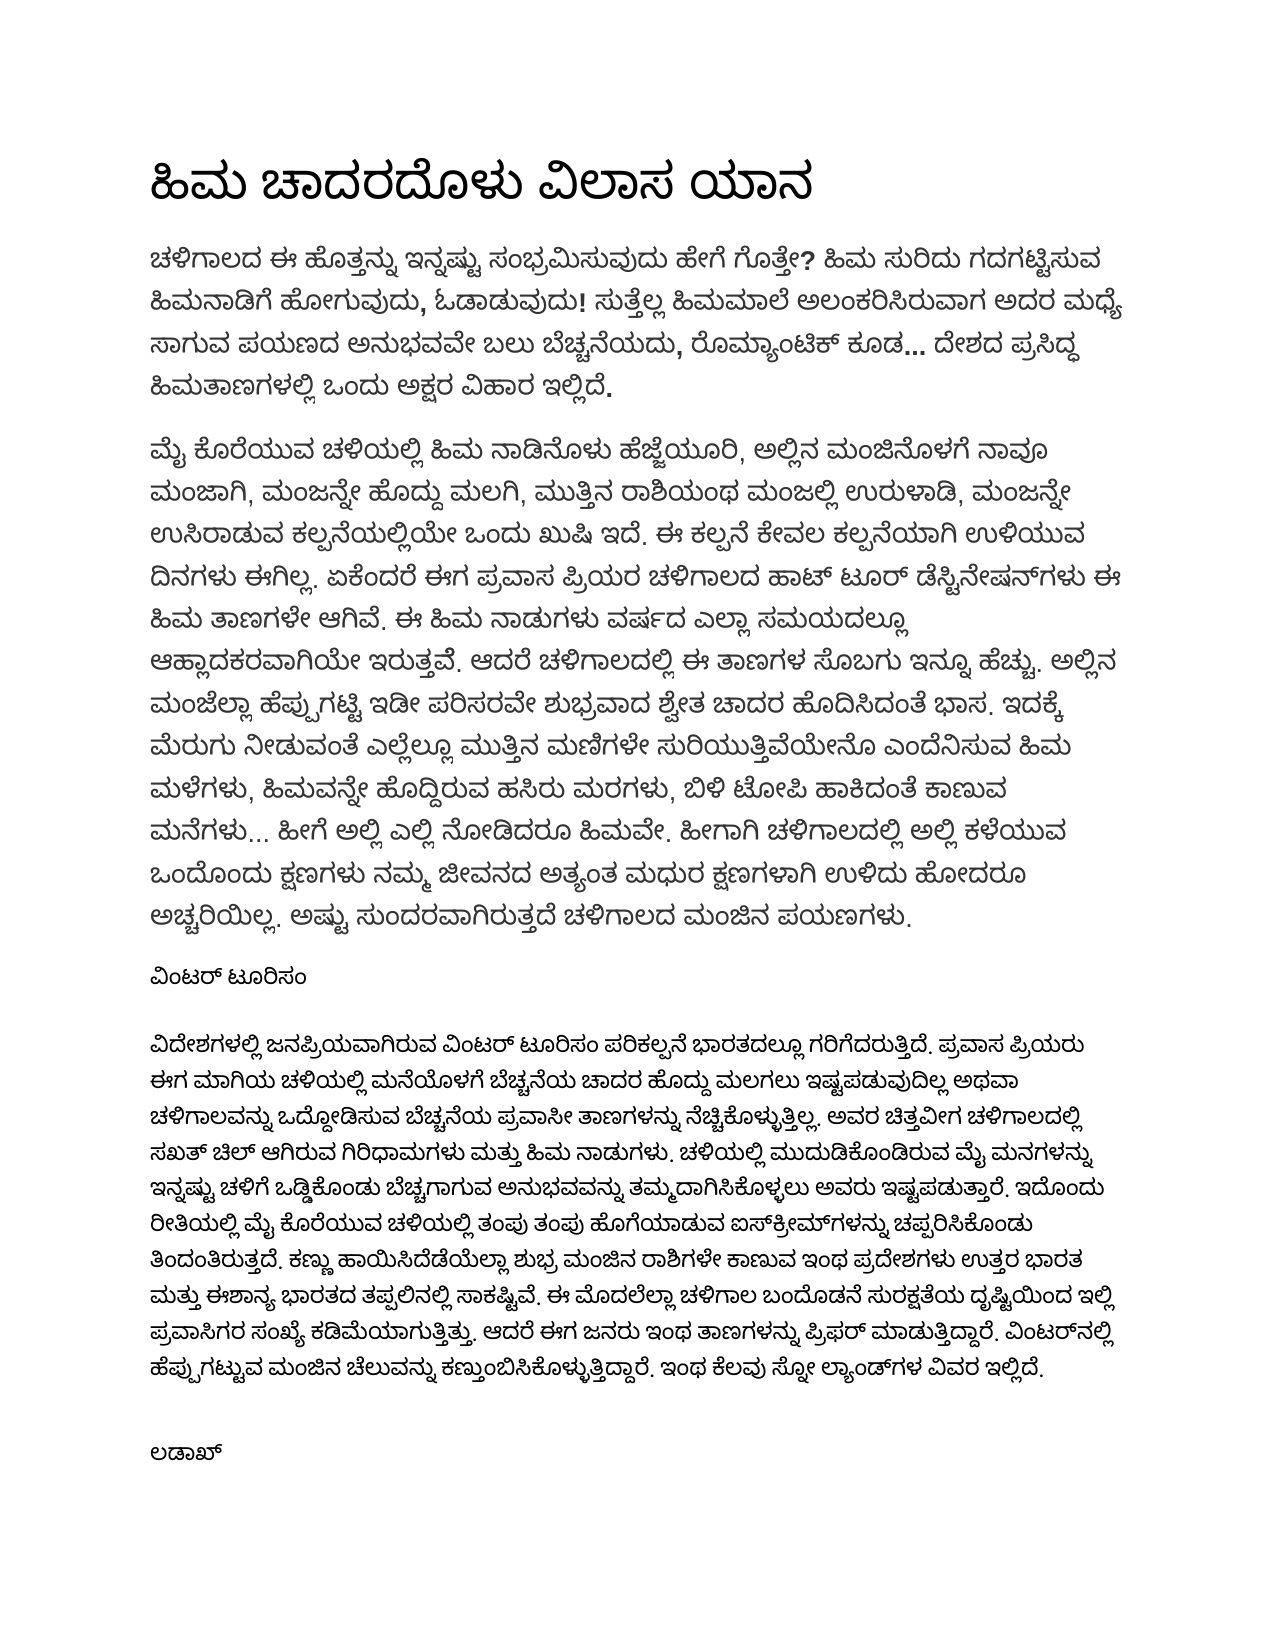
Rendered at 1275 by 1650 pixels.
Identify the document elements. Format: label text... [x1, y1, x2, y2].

text ಮೈ ಕೊರೆಯುವ ಚಳಿಯಲ್ಲಿ ಹಿಮ ನಾಡಿನೊಳು ಹೆಜ್ಜೆಯೂರಿ, ಅಲ್ಲಿನ ಮಂಜಿನೊಳಗೆ ನಾವೂ ಮಂಜಾಗಿ, ಮಂಜನ್ನೇ ಹೊದ್ದು ಮಲಗಿ, ಮುತ್ತಿನ ರಾಶಿಯಂಥ ಮಂಜಲ್ಲಿ ಉರುಳಾಡಿ, ಮಂಜನ್ನೇ ಉಸಿರಾಡುವ ಕಲ್ಪನೆಯಲ್ಲಿಯೇ ಒಂದು ಖುಷಿ ಇದೆ. ಈ ಕಲ್ಪನೆ ಕೇವಲ ಕಲ್ಪನೆಯಾಗಿ ಉಳಿಯುವ ದಿನಗಳು ಈಗಿಲ್ಲ. ಏಕೆಂದರೆ ಈಗ ಪ್ರವಾಸ ಪ್ರಿಯರ ಚಳಿಗಾಲದ ಹಾಟ್ ಟೂರ್ ಡೆಸ್ಟಿನೇಷನ್‌ಗಳು ಈ ಹಿಮ ತಾಣಗಳೇ ಆಗಿವೆ. ಈ ಹಿಮ ನಾಡುಗಳು ವರ್ಷದ ಎಲ್ಲಾ ಸಮಯದಲ್ಲೂ ಆಹ್ಲಾದಕರವಾಗಿಯೇ ಇರುತ್ತವೆೆ. ಆದರೆ ಚಳಿಗಾಲದಲ್ಲಿ ಈ ತಾಣಗಳ ಸೊಬಗು ಇನ್ನೂ ಹೆಚ್ಚು. ಅಲ್ಲಿನ ಮಂಜೆಲ್ಲಾ ಹೆಪ್ಪುಗಟ್ಟಿ ಇಡೀ ಪರಿಸರವೇ ಶುಭ್ರವಾದ ಶ್ವೇತ ಚಾದರ ಹೊದಿಸಿದಂತೆ ಭಾಸ. ಇದಕ್ಕೆ ಮೆರುಗು ನೀಡುವಂತೆ ಎಲ್ಲೆಲ್ಲೂ ಮುತ್ತಿನ ಮಣಿಗಳೇ ಸುರಿಯುತ್ತಿವೆಯೇನೊ ಎಂದೆನಿಸುವ ಹಿಮ ಮಳೆಗಳು, ಹಿಮವನ್ನೇ ಹೊದ್ದಿರುವ ಹಸಿರು ಮರಗಳು, ಬಿಳಿ ಟೋಪಿ ಹಾಕಿದಂತೆ ಕಾಣುವ ಮನೆಗಳು... ಹೀಗೆ ಅಲ್ಲಿ ಎಲ್ಲಿ ನೋಡಿದರೂ ಹಿಮವೇ. ಹೀಗಾಗಿ ಚಳಿಗಾಲದಲ್ಲಿ ಅಲ್ಲಿ ಕಳೆಯುವ ಒಂದೊಂದು ಕ್ಷಣಗಳು ನಮ್ಮ ಜೀವನದ ಅತ್ಯಂತ ಮಧುರ ಕ್ಷಣಗಳಾಗಿ ಉಳಿದು ಹೋದರೂ ಅಚ್ಚರಿಯಿಲ್ಲ. ಅಷ್ಟು ಸುಂದರವಾಗಿರುತ್ತದೆ ಚಳಿಗಾಲದ ಮಂಜಿನ ಪಯಣಗಳು. [150, 432, 1125, 935]
text ವಿಂಟರ್ ಟೂರಿಸಂ ವಿದೇಶಗಳಲ್ಲಿ ಜನಪ್ರಿಯವಾಗಿರುವ ವಿಂಟರ್ ಟೂರಿಸಂ ಪರಿಕಲ್ಪನೆ ಭಾರತದಲ್ಲೂ ಗರಿಗೆದರುತ್ತಿದೆ. ಪ್ರವಾಸ ಪ್ರಿಯರು ಈಗ ಮಾಗಿಯ ಚಳಿಯಲ್ಲಿ ಮನೆಯೊಳಗೆ ಬೆಚ್ಚನೆಯ ಚಾದರ ಹೊದ್ದು ಮಲಗಲು ಇಷ್ಟಪಡುವುದಿಲ್ಲ ಅಥವಾ ಚಳಿಗಾಲವನ್ನು ಒದ್ದೋಡಿಸುವ ಬೆಚ್ಚನೆಯ ಪ್ರವಾಸೀ ತಾಣಗಳನ್ನು ನೆಚ್ಚಿಕೊಳ್ಳುತ್ತಿಲ್ಲ. ಅವರ ಚಿತ್ತವೀಗ ಚಳಿಗಾಲದಲ್ಲಿ ಸಖತ್ ಚಿಲ್ ಆಗಿರುವ ಗಿರಿಧಾಮಗಳು ಮತ್ತು ಹಿಮ ನಾಡುಗಳು. ಚಳಿಯಲ್ಲಿ ಮುದುಡಿಕೊಂಡಿರುವ ಮೈ ಮನಗಳನ್ನು ಇನ್ನಷ್ಟು ಚಳಿಗೆ ಒಡ್ಡಿಕೊಂಡು ಬೆಚ್ಚಗಾಗುವ ಅನುಭವವನ್ನು ತಮ್ಮದಾಗಿಸಿಕೊಳ್ಳಲು ಅವರು ಇಷ್ಟಪಡುತ್ತಾರೆ. ಇದೊಂದು ರೀತಿಯಲ್ಲಿ ಮೈ ಕೊರೆಯುವ ಚಳಿಯಲ್ಲಿ ತಂಪು ತಂಪು ಹೊಗೆಯಾಡುವ ಐಸ್‌ಕ್ರೀಮ್‌ಗಳನ್ನು ಚಪ್ಪರಿಸಿಕೊಂಡು ತಿಂದಂತಿರುತ್ತದೆ. ಕಣ್ಣು ಹಾಯಿಸಿದೆಡೆಯೆಲ್ಲಾ ಶುಭ್ರ ಮಂಜಿನ ರಾಶಿಗಳೇ ಕಾಣುವ ಇಂಥ ಪ್ರದೇಶಗಳು ಉತ್ತರ ಭಾರತ ಮತ್ತು ಈಶಾನ್ಯ ಭಾರತದ ತಪ್ಪಲಿನಲ್ಲಿ ಸಾಕಷ್ಟಿವೆ. ಈ ಮೊದಲೆಲ್ಲಾ ಚಳಿಗಾಲ ಬಂದೊಡನೆ ಸುರಕ್ಷತೆಯ ದೃಷ್ಟಿಯಿಂದ ಇಲ್ಲಿ ಪ್ರವಾಸಿಗರ ಸಂಖ್ಯೆ ಕಡಿಮೆಯಾಗುತ್ತಿತ್ತು. ಆದರೆ ಈಗ ಜನರು ಇಂಥ ತಾಣಗಳನ್ನು ಪ್ರಿಫರ್ ಮಾಡುತ್ತಿದ್ದಾರೆ. ವಿಂಟರ್‌ನಲ್ಲಿ ಹೆಪ್ಪುಗಟ್ಟುವ ಮಂಜಿನ ಚೆಲುವನ್ನು ಕಣ್ತುಂಬಿಸಿಕೊಳ್ಳುತ್ತಿದ್ದಾರೆ. ಇಂಥ ಕೆಲವು ಸ್ನೋ ಲ್ಯಾಂಡ್‌ಗಳ ವಿವರ ಇಲ್ಲಿದೆ. [150, 962, 1125, 1384]
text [150, 1410, 1125, 1469]
text ಹಿಮ ಚಾದರದೊಳು ವಿಲಾಸ ಯಾನ [150, 150, 1125, 218]
text ಚಳಿಗಾಲದ ಈ ಹೊತ್ತನ್ನು ಇನ್ನಷ್ಟು ಸಂಭ್ರಮಿಸುವುದು ಹೇಗೆ ಗೊತ್ತೇ? ಹಿಮ ಸುರಿದು ಗದಗಟ್ಟಿಸುವ ಹಿಮನಾಡಿಗೆ ಹೋಗುವುದು, ಓಡಾಡುವುದು! ಸುತ್ತೆಲ್ಲ ಹಿಮಮಾಲೆ ಅಲಂಕರಿಸಿರುವಾಗ ಅದರ ಮಧ್ಯೆ ಸಾಗುವ ಪಯಣದ ಅನುಭವವೇ ಬಲು ಬೆಚ್ಚನೆಯದು, ರೊಮ್ಯಾಂಟಿಕ್ ಕೂಡ... ದೇಶದ ಪ್ರಸಿದ್ಧ ಹಿಮತಾಣಗಳಲ್ಲಿ ಒಂದು ಅಕ್ಷರ ವಿಹಾರ ಇಲ್ಲಿದೆ. [150, 242, 1125, 406]
